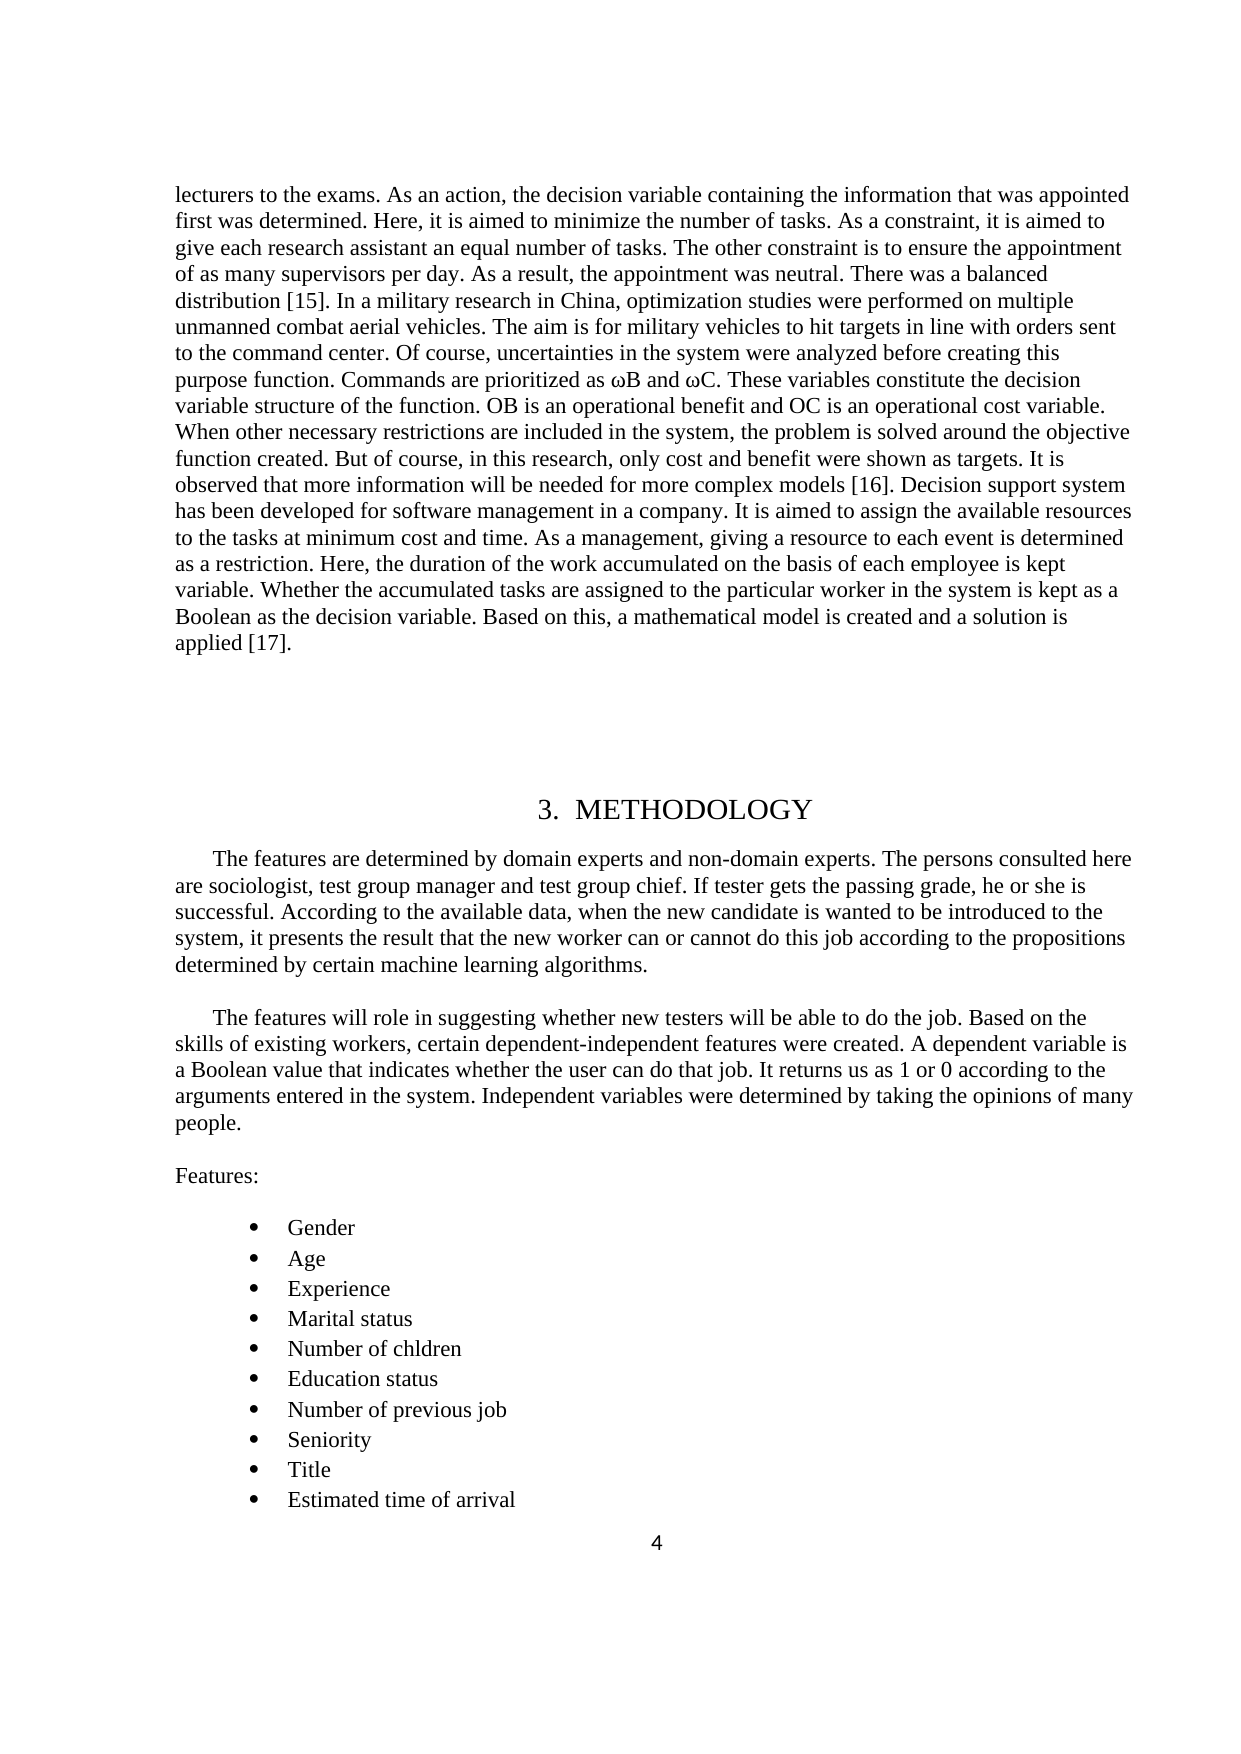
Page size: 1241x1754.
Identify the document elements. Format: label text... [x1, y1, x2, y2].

list Education status [250, 1365, 1138, 1392]
list Gender [250, 1214, 1138, 1241]
list Title [250, 1456, 1138, 1482]
list Estimated time of arrival [250, 1486, 1138, 1513]
list Seniority [250, 1426, 1138, 1452]
list The features are determined by domain experts and non-domain experts. The persons consulted here are sociologist, test group manager and test group chief. If tester gets the passing grade, he or she is successful. According to the available data, when the new candidate is wanted to be introduced to the system, it presents the result that the new worker can or cannot do this job according to the propositions determined by certain machine learning algorithms. [175, 845, 1138, 977]
list METHODOLOGY [212, 792, 1138, 825]
list Number of previous job [250, 1396, 1138, 1422]
list Number of chldren [250, 1335, 1138, 1362]
list Experience [250, 1275, 1138, 1301]
list The features will role in suggesting whether new testers will be able to do the job. Based on the skills of existing workers, certain dependent-independent features were created. A dependent variable is a Boolean value that indicates whether the user can do that job. It returns us as 1 or 0 according to the arguments entered in the system. Independent variables were determined by taking the opinions of many people. [175, 1003, 1138, 1135]
list Features: [175, 1162, 1138, 1188]
list Marital status [250, 1305, 1138, 1331]
list Age [250, 1244, 1138, 1271]
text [175, 181, 1138, 656]
